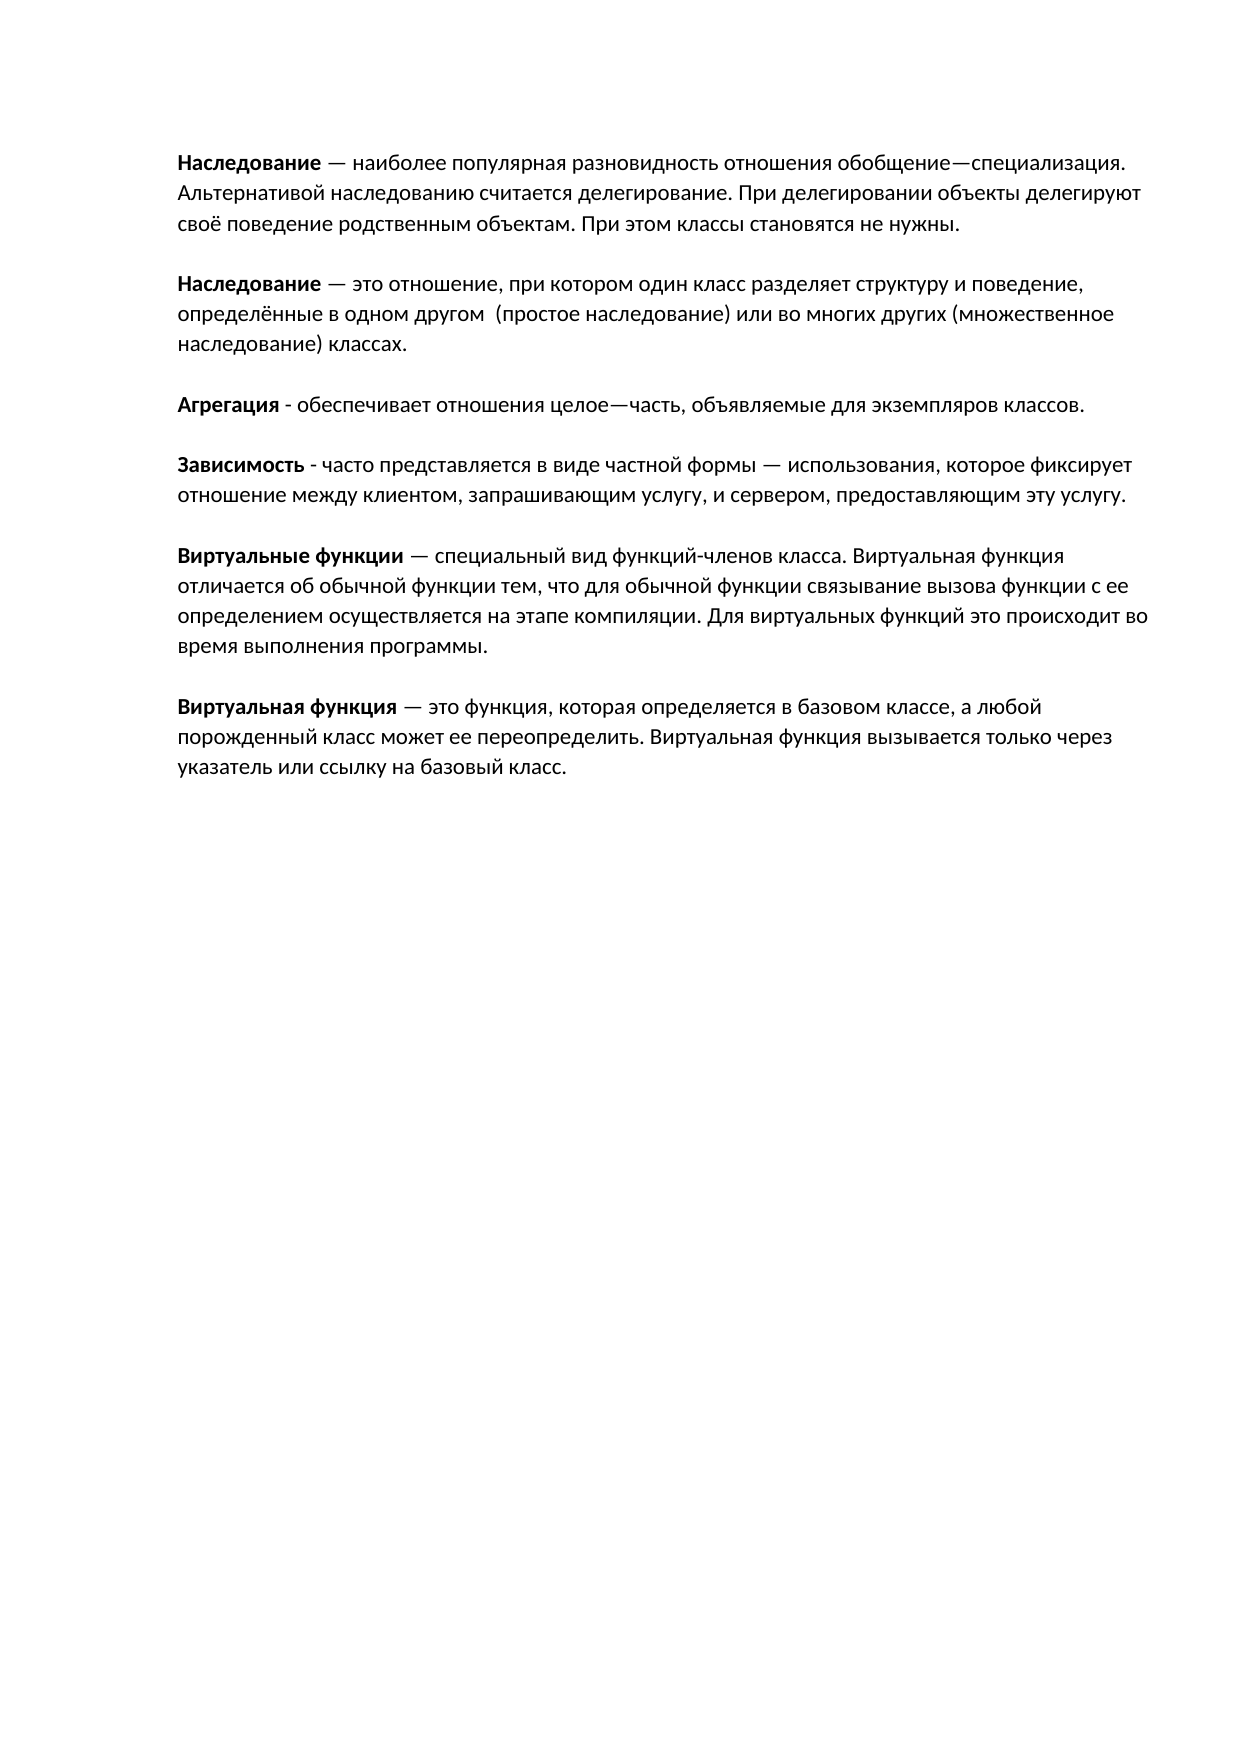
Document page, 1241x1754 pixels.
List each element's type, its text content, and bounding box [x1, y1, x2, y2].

text Наследование — это отношение, при котором один класс разделяет структуру и поведение, определённые в одном другом (простое наследование) или во многих других (множественное наследование) классах. [177, 269, 1152, 358]
text Наследование — наиболее популярная разновидность отношения обобщение—специализация. Альтернативой наследованию считается делегирование. При делегировании объекты делегируют своё поведение родственным объектам. При этом классы становятся не нужны. [177, 148, 1152, 237]
text Зависимость - часто представляется в виде частной формы — использования, которое фиксирует отношение между клиентом, запрашивающим услугу, и сервером, предоставляющим эту услугу. Виртуальные функции — специальный вид функций-членов класса. Виртуальная функция отличается об обычной функции тем, что для обычной функции связывание вызова функции с ее определением осуществляется на этапе компиляции. Для виртуальных функций это происходит во время выполнения программы. Виртуальная функция — это функция, которая определяется в базовом классе, а любой порожденный класс может ее переопределить. Виртуальная функция вызывается только через указатель или ссылку на базовый класс. [177, 450, 1152, 781]
text Агрегация - обеспечивает отношения целое—часть, объявляемые для экземпляров классов. [177, 390, 1152, 418]
